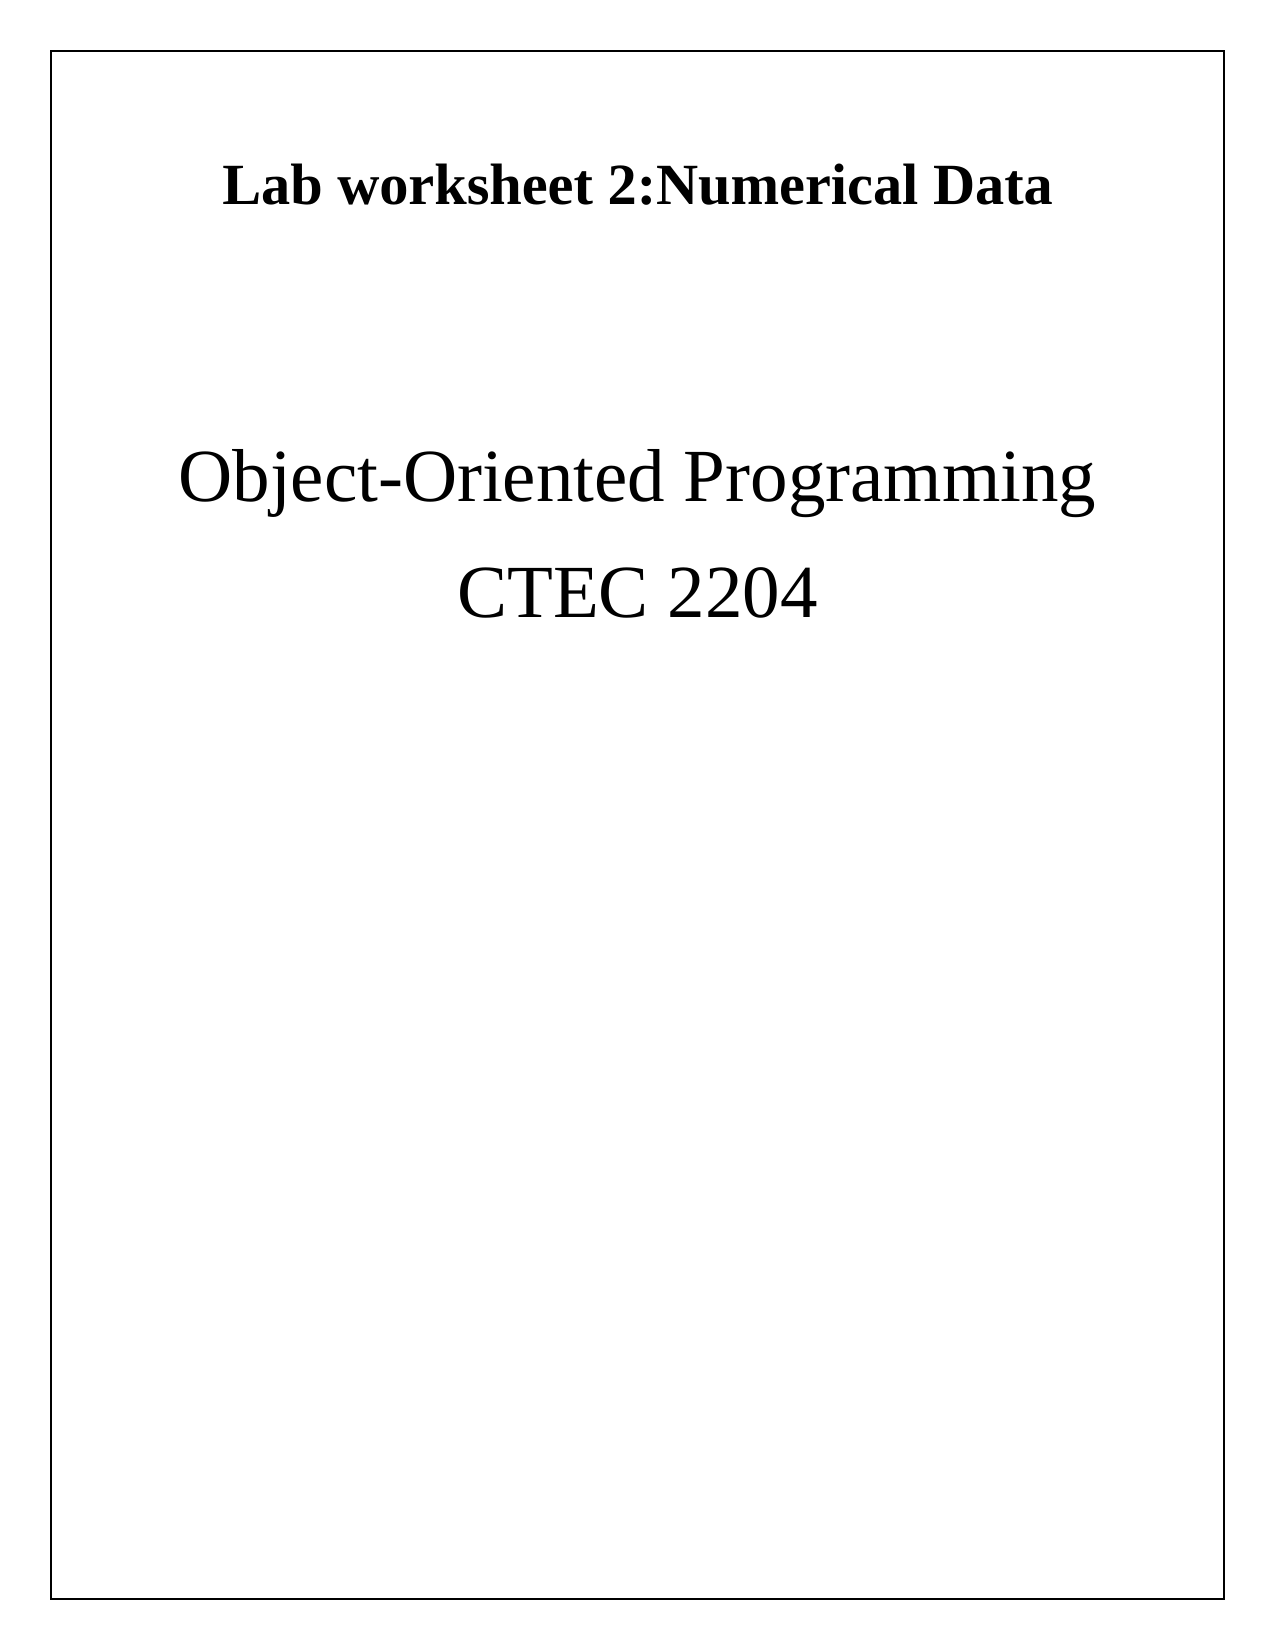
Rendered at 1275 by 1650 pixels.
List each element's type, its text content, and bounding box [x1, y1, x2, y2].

text CTEC 2204 [150, 547, 1125, 633]
text Object-Oriented Programming [150, 431, 1125, 517]
text Lab worksheet 2:Numerical Data [150, 150, 1125, 217]
